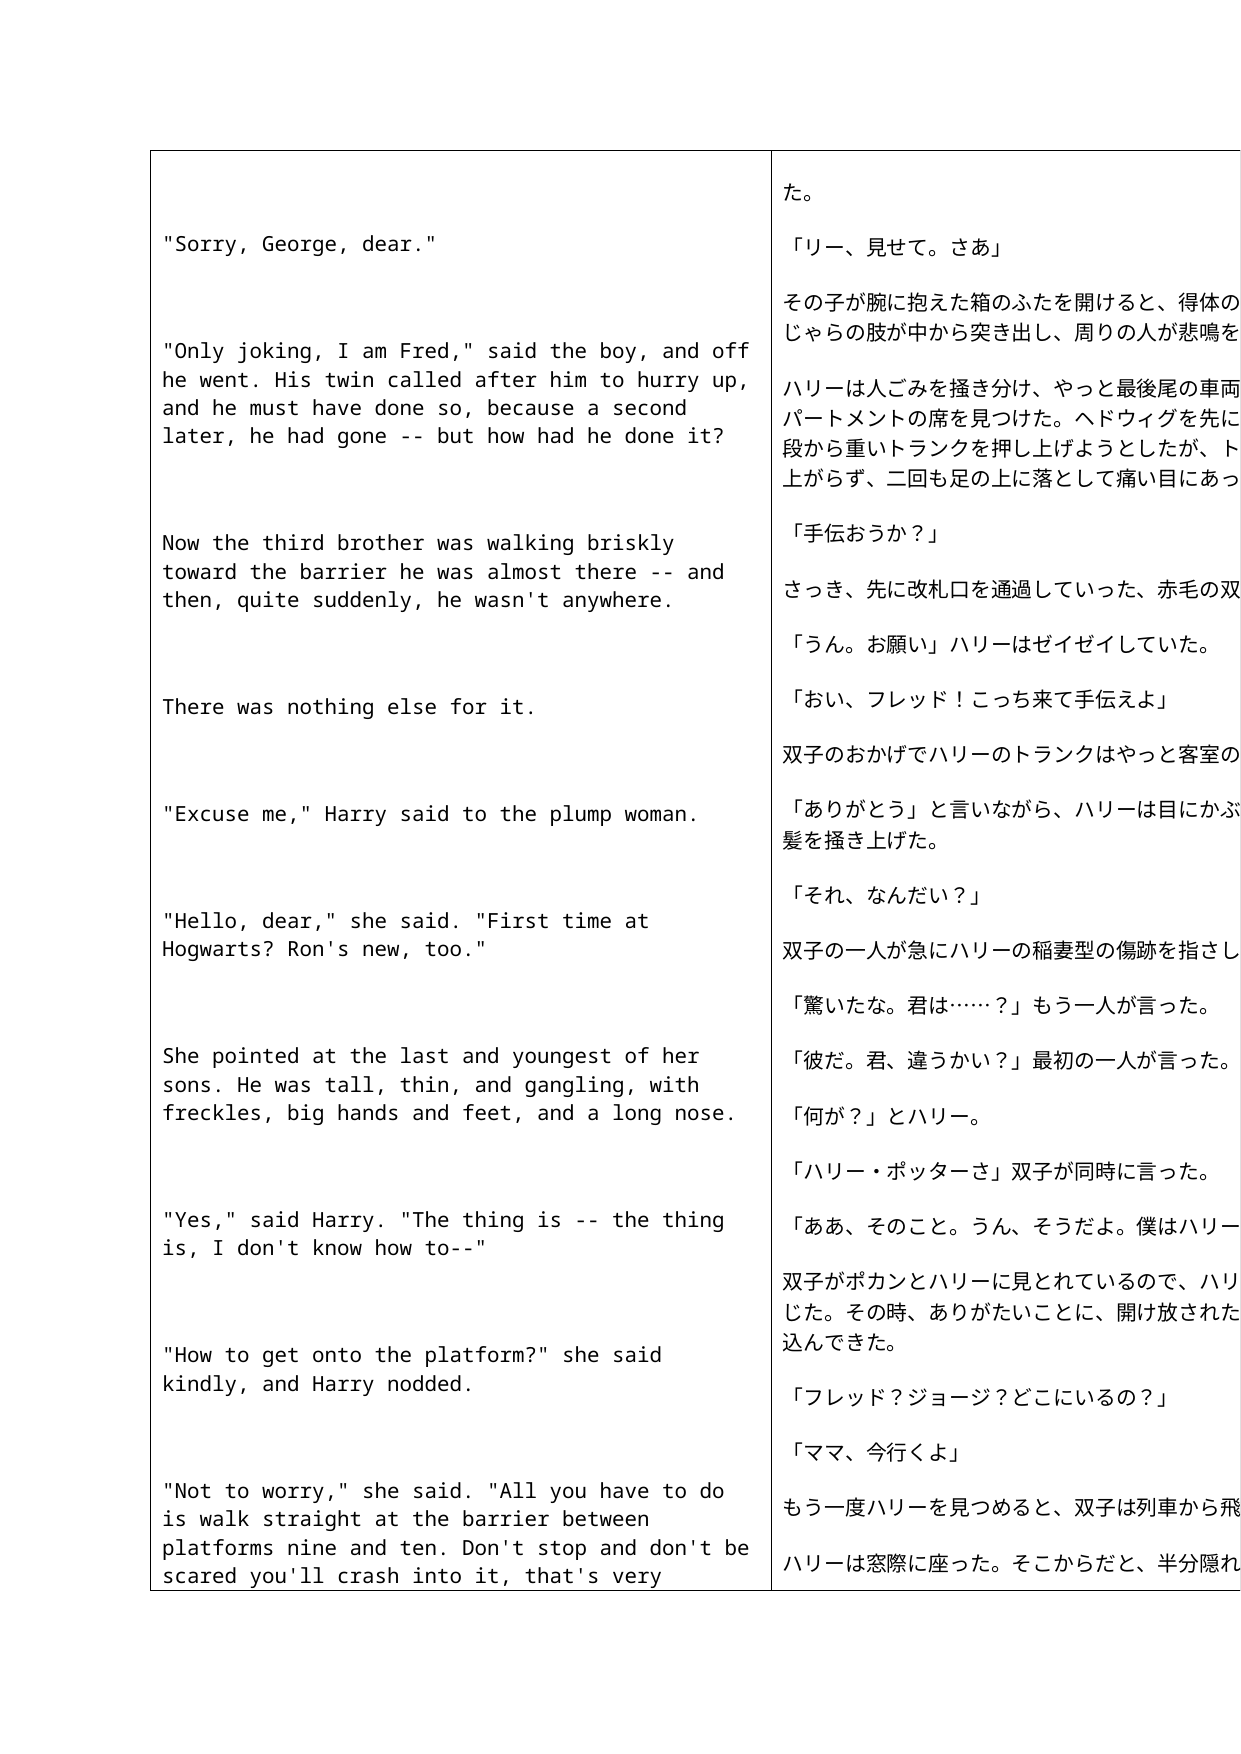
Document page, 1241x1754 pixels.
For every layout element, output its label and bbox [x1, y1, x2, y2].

table_header [151, 151, 771, 1589]
table_header [772, 151, 1240, 1589]
